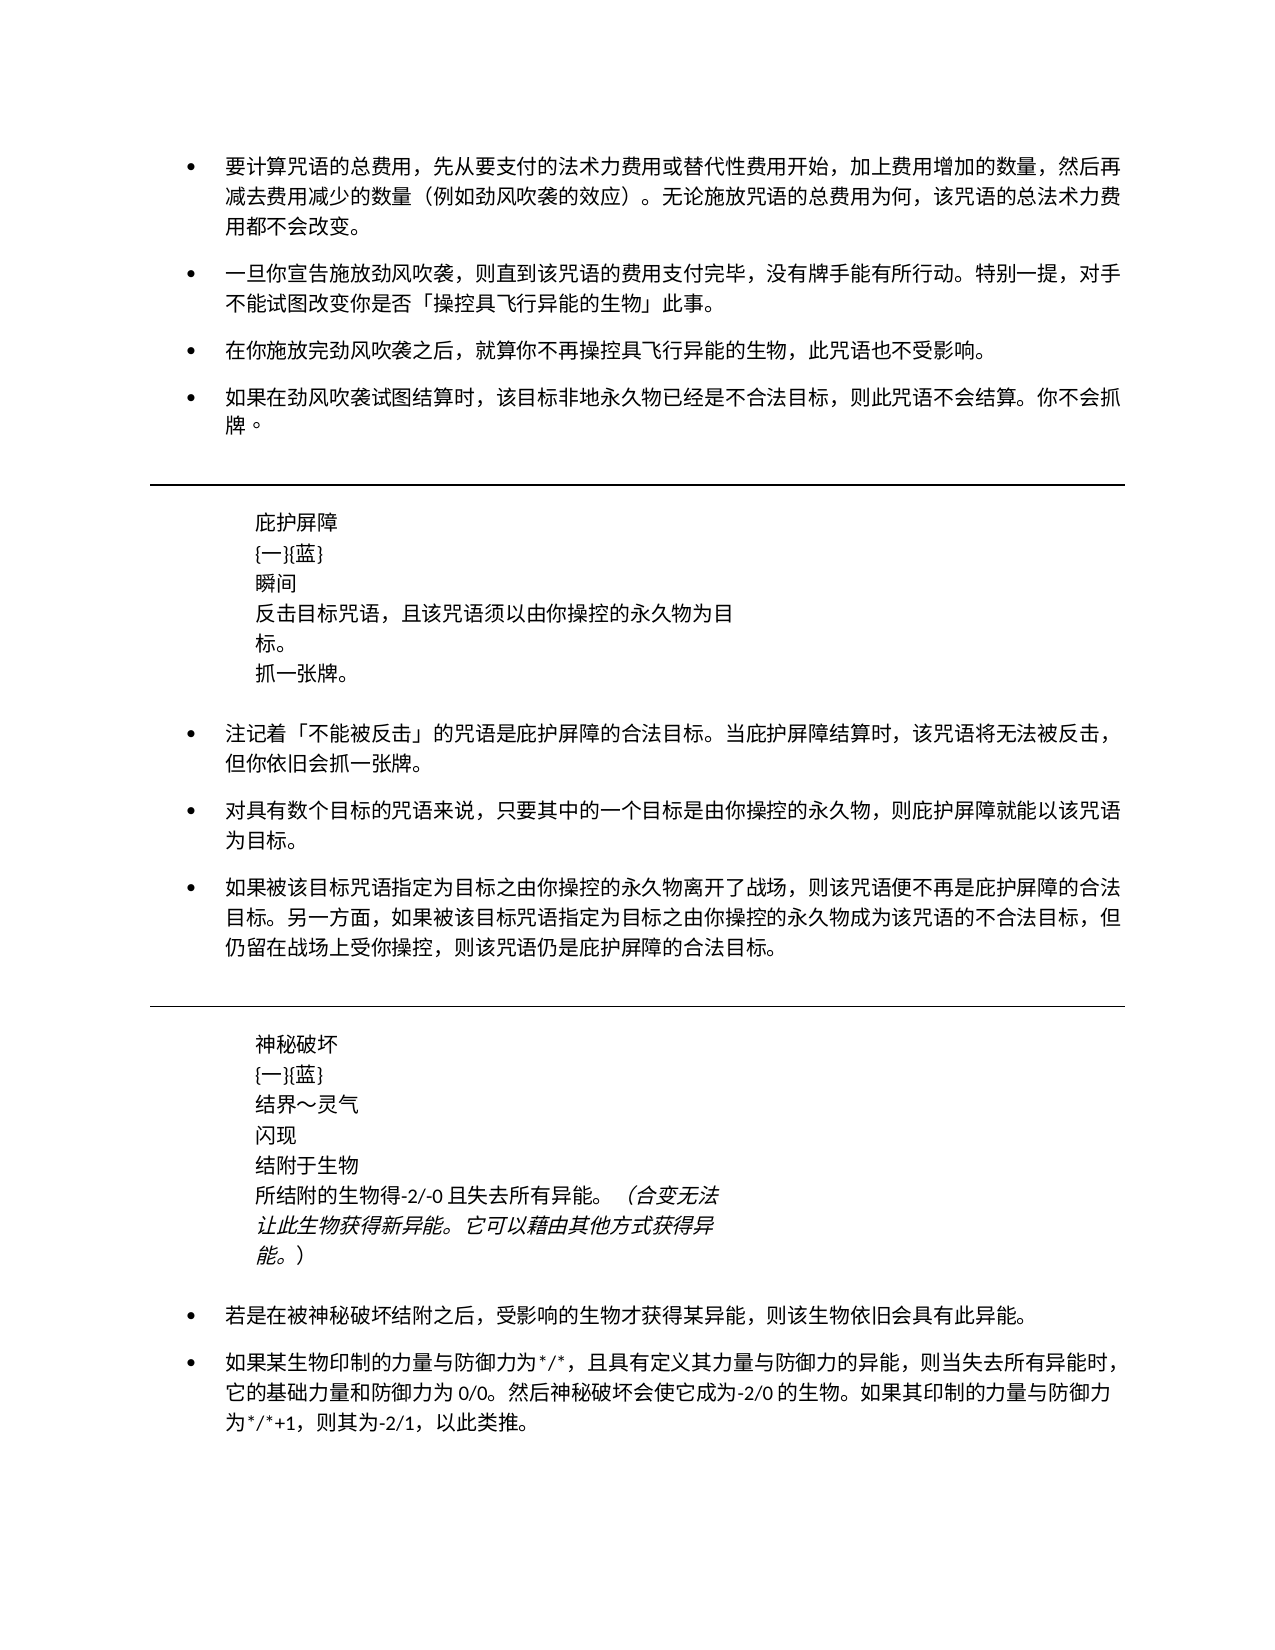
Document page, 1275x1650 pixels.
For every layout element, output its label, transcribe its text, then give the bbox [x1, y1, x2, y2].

text 神秘破坏 {一}{蓝} 结界～灵气 闪现 结附于生物 所结附的生物得-2/-0且失去所有异能。（合变无法让此生物获得新异能。它可以藉由其他方式获得异能。） [255, 1028, 735, 1270]
text 要计算咒语的总费用，先从要支付的法术力费用或替代性费用开始，加上费用增加的数量，然后再减去费用减少的数量（例如劲风吹袭的效应）。无论施放咒语的总费用为何，该咒语的总法术力费用都不会改变。 [187, 150, 1125, 241]
text 庇护屏障 {一}{蓝} 瞬间 反击目标咒语，且该咒语须以由你操控的永久物为目标。 抓一张牌。 [255, 507, 735, 688]
text 如果某生物印制的力量与防御力为*/*，且具有定义其力量与防御力的异能，则当失去所有异能时，它的基础力量和防御力为0/0。然后神秘破坏会使它成为-2/0的生物。如果其印制的力量与防御力为*/*+1，则其为-2/1，以此类推。 [187, 1346, 1125, 1437]
text 对具有数个目标的咒语来说，只要其中的一个目标是由你操控的永久物，则庇护屏障就能以该咒语为目标。 [187, 794, 1125, 854]
text 注记着「不能被反击」的咒语是庇护屏障的合法目标。当庇护屏障结算时，该咒语将无法被反击，但你依旧会抓一张牌。 [187, 717, 1125, 777]
text 在你施放完劲风吹袭之后，就算你不再操控具飞行异能的生物，此咒语也不受影响。 [187, 334, 1125, 364]
text 如果在劲风吹袭试图结算时，该目标非地永久物已经是不合法目标，则此咒语不会结算。你不会抓牌。 [187, 381, 1125, 440]
text 一旦你宣告施放劲风吹袭，则直到该咒语的费用支付完毕，没有牌手能有所行动。特别一提，对手不能试图改变你是否「操控具飞行异能的生物」此事。 [187, 257, 1125, 318]
text 如果被该目标咒语指定为目标之由你操控的永久物离开了战场，则该咒语便不再是庇护屏障的合法目标。另一方面，如果被该目标咒语指定为目标之由你操控的永久物成为该咒语的不合法目标，但仍留在战场上受你操控，则该咒语仍是庇护屏障的合法目标。 [187, 871, 1125, 962]
text 若是在被神秘破坏结附之后，受影响的生物才获得某异能，则该生物依旧会具有此异能。 [187, 1299, 1125, 1329]
